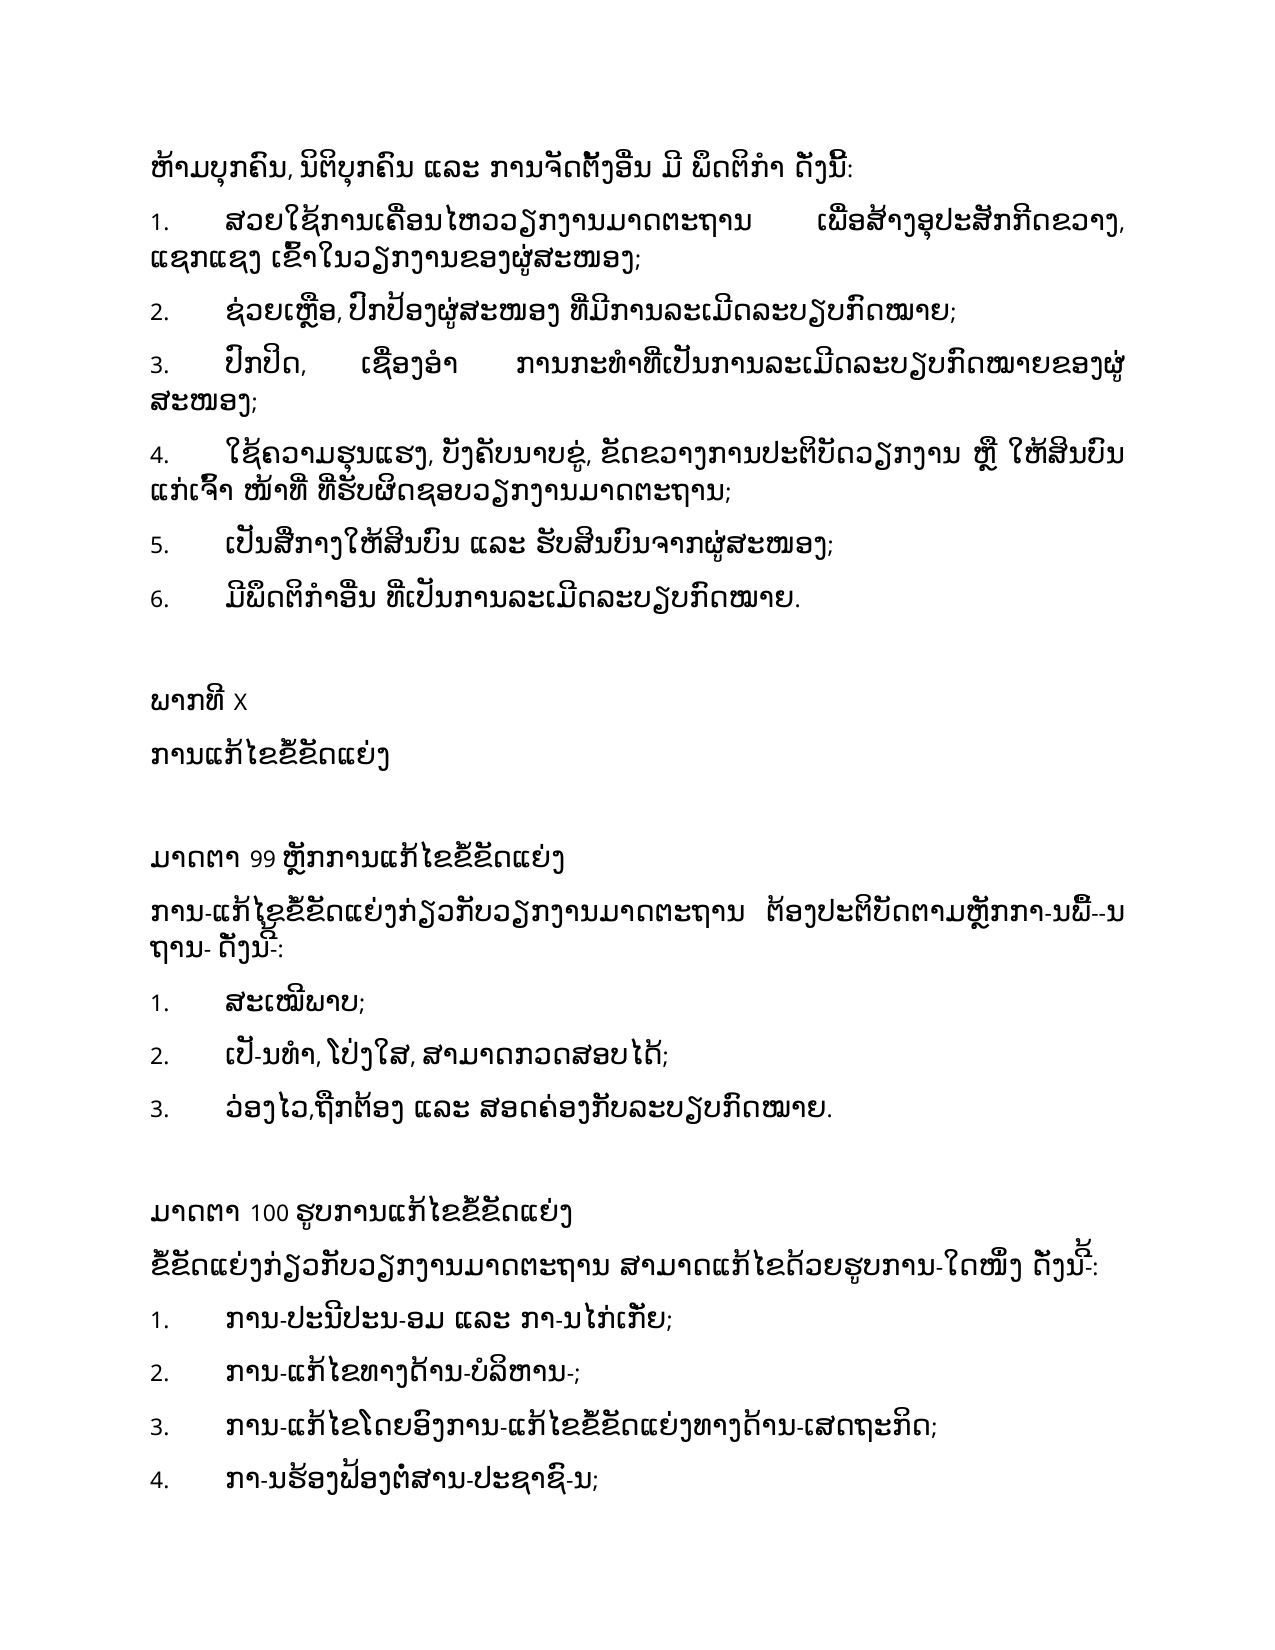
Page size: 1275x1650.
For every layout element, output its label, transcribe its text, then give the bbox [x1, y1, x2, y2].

text 2. ເປັ-ນທຳ, ໂປ່ງໃສ, ສາມາດກວດສອບໄດ້; [150, 1037, 1125, 1071]
text 1. ສວຍໃຊ້ການເຄື່ອນໄຫວວຽກງານມາດຕະຖານ ເພື່ອສ້າງອຸປະສັກກີດຂວາງ, ແຊກແຊງ ເຂົ້າໃນວຽກງານຂອງຜູ່ສະໜອງ; [150, 203, 1125, 274]
text 1. ສະເໝີພາບ; [150, 984, 1125, 1018]
text 2. ຊ່ວຍເຫຼືອ, ປົກປ້ອງຜູ່ສະໜອງ ທີ່ມີການລະເມີດລະບຽບກົດໝາຍ; [150, 293, 1125, 327]
text ຂໍ້ຂັດແຍ່ງກ່ຽວກັບວຽກງານມາດຕະຖານ ສາມາດແກ້ໄຂດ້ວຍຮູບການ-ໃດໜຶ່ງ ດັ່ງນ-ີ້: [150, 1248, 1125, 1282]
text 4. ໃຊ້ຄວາມຮຸນແຮງ, ບັງຄັບນາບຂູ່, ຂັດຂວາງການປະຕິບັດວຽກງານ ຫຼື ໃຫ້ສິນບົນແກ່ເຈົ້າ ໜ້າທີ່ ທີ່ຮັບຜິດຊອບວຽກງານມາດຕະຖານ; [150, 437, 1125, 507]
text 1. ການ-ປະນີປະນ-ອມ ແລະ ກາ-ນໄກ່ເກັ່ຍ; [150, 1301, 1125, 1335]
text ການ-ແກ້ໄຂຂໍ້ຂັດແຍ່ງກ່ຽວກັບວຽກງານມາດຕະຖານ ຕ້ອງປະຕິບັດຕາມຫຼັກກາ-ນພື້--ນຖານ- ດັ່ງນ-ີ້: [150, 894, 1125, 965]
text ພາກທີ X [150, 684, 1125, 718]
text 3. ວ່ອງໄວ,ຖືກຕ້ອງ ແລະ ສອດຄ່ອງກັບລະບຽບກົດໝາຍ. [150, 1091, 1125, 1125]
text 6. ມີພຶດຕິກໍາອື່ນ ທີ່ເປັນການລະເມີດລະບຽບກົດໝາຍ. [150, 580, 1125, 614]
text ຫ້າມບຸກຄົນ, ນິຕິບຸກຄົນ ແລະ ການຈັດຕັ້ງອື່ນ ມີ ພຶດຕິກໍາ ດັ່ງນີ້: [150, 150, 1125, 184]
text 5. ເປັນສື່ກາງໃຫ້ສິນບົນ ແລະ ຮັບສິນບົນຈາກຜູ່ສະໜອງ; [150, 527, 1125, 561]
text 3. ການ-ແກ້ໄຂໂດຍອົງການ-ແກ້ໄຂຂໍ້ຂັດແຍ່ງທາງດ້ານ-ເສດຖະກິດ; [150, 1408, 1125, 1442]
text 4. ກາ-ນຮ້ອງຟ້ອງຕໍ່ສານ-ປະຊາຊົ-ນ; [150, 1461, 1125, 1495]
text ມາດຕາ 100 ຮູບການແກ້ໄຂຂໍ້ຂັດແຍ່ງ [150, 1194, 1125, 1228]
text 3. ປົກປິດ, ເຊື່ອງອໍາ ການກະທໍາທີ່ເປັນການລະເມີດລະບຽບກົດໝາຍຂອງຜູ່ສະໜອງ; [150, 347, 1125, 417]
text 2. ການ-ແກ້ໄຂທາງດ້ານ-ບໍລິຫານ-; [150, 1354, 1125, 1388]
text ມາດຕາ 99 ຫຼັກການແກ້ໄຂຂໍ້ຂັດແຍ່ງ [150, 841, 1125, 875]
text ການແກ້ໄຂຂໍ້ຂັດແຍ່ງ [150, 737, 1125, 771]
